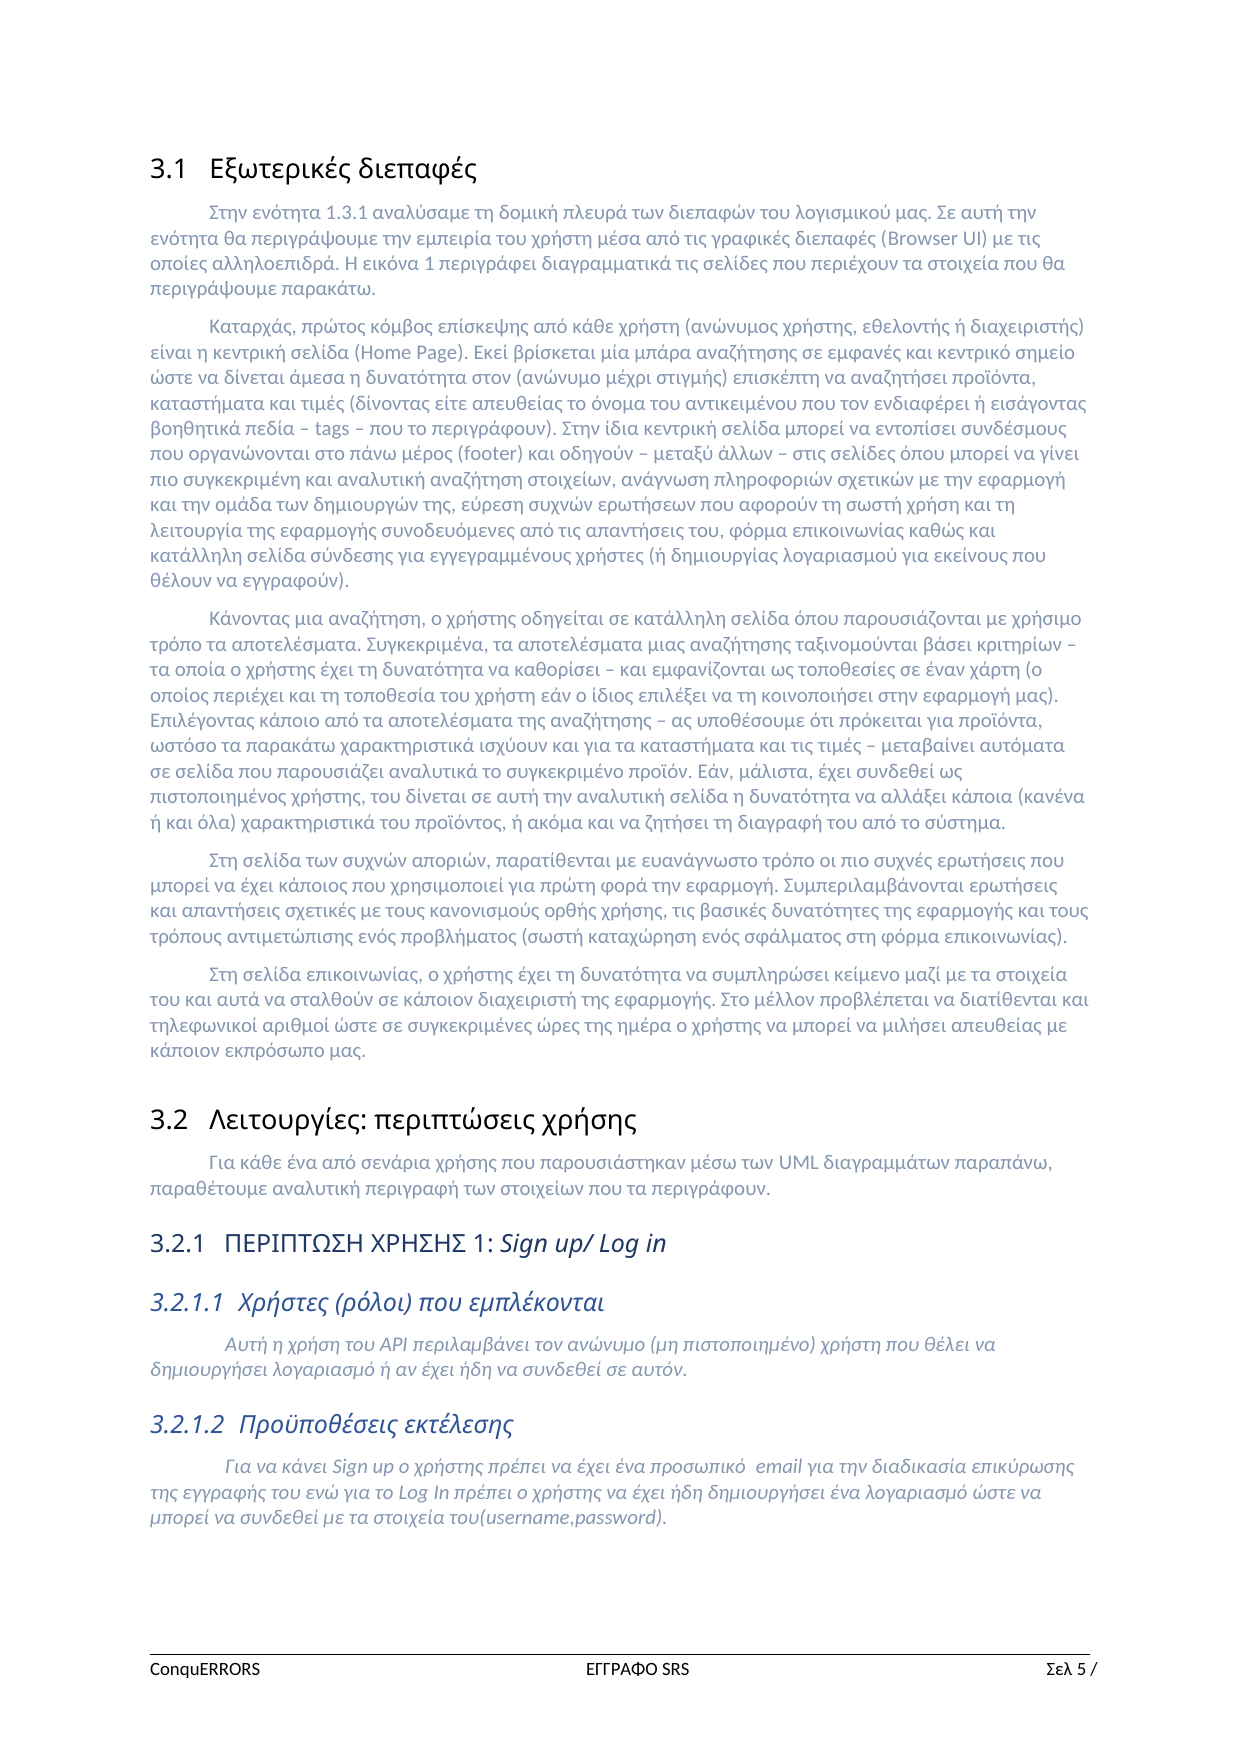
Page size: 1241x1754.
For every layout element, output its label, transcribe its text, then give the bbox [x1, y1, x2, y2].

text Καταρχάς, πρώτος κόμβος επίσκεψης από κάθε χρήστη (ανώνυμος χρήστης, εθελοντής ή διαχειριστής) είναι η κεντρική σελίδα (Home Page). Εκεί βρίσκεται μία μπάρα αναζήτησης σε εμφανές και κεντρικό σημείο ώστε να δίνεται άμεσα η δυνατότητα στον (ανώνυμο μέχρι στιγμής) επισκέπτη να αναζητήσει προϊόντα, καταστήματα και τιμές (δίνοντας είτε απευθείας το όνομα του αντικειμένου που τον ενδιαφέρει ή εισάγοντας βοηθητικά πεδία – tags – που το περιγράφουν). Στην ίδια κεντρική σελίδα μπορεί να εντοπίσει συνδέσμους που οργανώνονται στο πάνω μέρος (footer) και οδηγούν – μεταξύ άλλων – στις σελίδες όπου μπορεί να γίνει πιο συγκεκριμένη και αναλυτική αναζήτηση στοιχείων, ανάγνωση πληροφοριών σχετικών με την εφαρμογή και την ομάδα των δημιουργών της, εύρεση συχνών ερωτήσεων που αφορούν τη σωστή χρήση και τη λειτουργία της εφαρμογής συνοδευόμενες από τις απαντήσεις του, φόρμα επικοινωνίας καθώς και κατάλληλη σελίδα σύνδεσης για εγγεγραμμένους χρήστες (ή δημιουργίας λογαριασμού για εκείνους που θέλουν να εγγραφούν). [150, 313, 1090, 593]
subtitle 3.2.1.1 Χρήστες (ρόλοι) που εμπλέκονται [150, 1284, 1090, 1318]
subtitle 3.1 Εξωτερικές διεπαφές [150, 150, 1090, 187]
subtitle 3.2 Λειτουργίες: περιπτώσεις χρήσης [150, 1100, 1090, 1137]
text Κάνοντας μια αναζήτηση, ο χρήστης οδηγείται σε κατάλληλη σελίδα όπου παρουσιάζονται με χρήσιμο τρόπο τα αποτελέσματα. Συγκεκριμένα, τα αποτελέσματα μιας αναζήτησης ταξινομούνται βάσει κριτηρίων – τα οποία ο χρήστης έχει τη δυνατότητα να καθορίσει – και εμφανίζονται ως τοποθεσίες σε έναν χάρτη (ο οποίος περιέχει και τη τοποθεσία του χρήστη εάν ο ίδιος επιλέξει να τη κοινοποιήσει στην εφαρμογή μας). Επιλέγοντας κάποιο από τα αποτελέσματα της αναζήτησης – ας υποθέσουμε ότι πρόκειται για προϊόντα, ωστόσο τα παρακάτω χαρακτηριστικά ισχύουν και για τα καταστήματα και τις τιμές – μεταβαίνει αυτόματα σε σελίδα που παρουσιάζει αναλυτικά το συγκεκριμένο προϊόν. Εάν, μάλιστα, έχει συνδεθεί ως πιστοποιημένος χρήστης, του δίνεται σε αυτή την αναλυτική σελίδα η δυνατότητα να αλλάξει κάποια (κανένα ή και όλα) χαρακτηριστικά του προϊόντος, ή ακόμα και να ζητήσει τη διαγραφή του από το σύστημα. [150, 606, 1090, 834]
subtitle 3.2.1 ΠΕΡΙΠΤΩΣΗ ΧΡΗΣΗΣ 1: Sign up/ Log in [150, 1225, 1090, 1259]
text Στη σελίδα των συχνών αποριών, παρατίθενται με ευανάγνωστο τρόπο οι πιο συχνές ερωτήσεις που μπορεί να έχει κάποιος που χρησιμοποιεί για πρώτη φορά την εφαρμογή. Συμπεριλαμβάνονται ερωτήσεις και απαντήσεις σχετικές με τους κανονισμούς ορθής χρήσης, τις βασικές δυνατότητες της εφαρμογής και τους τρόπους αντιμετώπισης ενός προβλήματος (σωστή καταχώρηση ενός σφάλματος στη φόρμα επικοινωνίας). [150, 847, 1090, 948]
text Για να κάνει Sign up ο χρήστης πρέπει να έχει ένα προσωπικό email για την διαδικασία επικύρωσης της εγγραφής του ενώ για το Log In πρέπει ο χρήστης να έχει ήδη δημιουργήσει ένα λογαριασμό ώστε να μπορεί να συνδεθεί με τα στοιχεία του(username,password). [150, 1453, 1090, 1530]
text Στη σελίδα επικοινωνίας, ο χρήστης έχει τη δυνατότητα να συμπληρώσει κείμενο μαζί με τα στοιχεία του και αυτά να σταλθούν σε κάποιον διαχειριστή της εφαρμογής. Στο μέλλον προβλέπεται να διατίθενται και τηλεφωνικοί αριθμοί ώστε σε συγκεκριμένες ώρες της ημέρα ο χρήστης να μπορεί να μιλήσει απευθείας με κάποιον εκπρόσωπο μας. [150, 961, 1090, 1063]
subtitle 3.2.1.2 Προϋποθέσεις εκτέλεσης [150, 1407, 1090, 1441]
text Στην ενότητα 1.3.1 αναλύσαμε τη δομική πλευρά των διεπαφών του λογισμικού μας. Σε αυτή την ενότητα θα περιγράψουμε την εμπειρία του χρήστη μέσα από τις γραφικές διεπαφές (Browser UI) με τις οποίες αλληλοεπιδρά. Η εικόνα 1 περιγράφει διαγραμματικά τις σελίδες που περιέχουν τα στοιχεία που θα περιγράψουμε παρακάτω. [150, 199, 1090, 301]
text Για κάθε ένα από σενάρια χρήσης που παρουσιάστηκαν μέσω των UML διαγραμμάτων παραπάνω, παραθέτουμε αναλυτική περιγραφή των στοιχείων που τα περιγράφουν. [150, 1149, 1090, 1200]
text Αυτή η χρήση του API περιλαμβάνει τον ανώνυμο (μη πιστοποιημένο) χρήστη που θέλει να δημιουργήσει λογαριασμό ή αν έχει ήδη να συνδεθεί σε αυτόν. [150, 1331, 1090, 1382]
